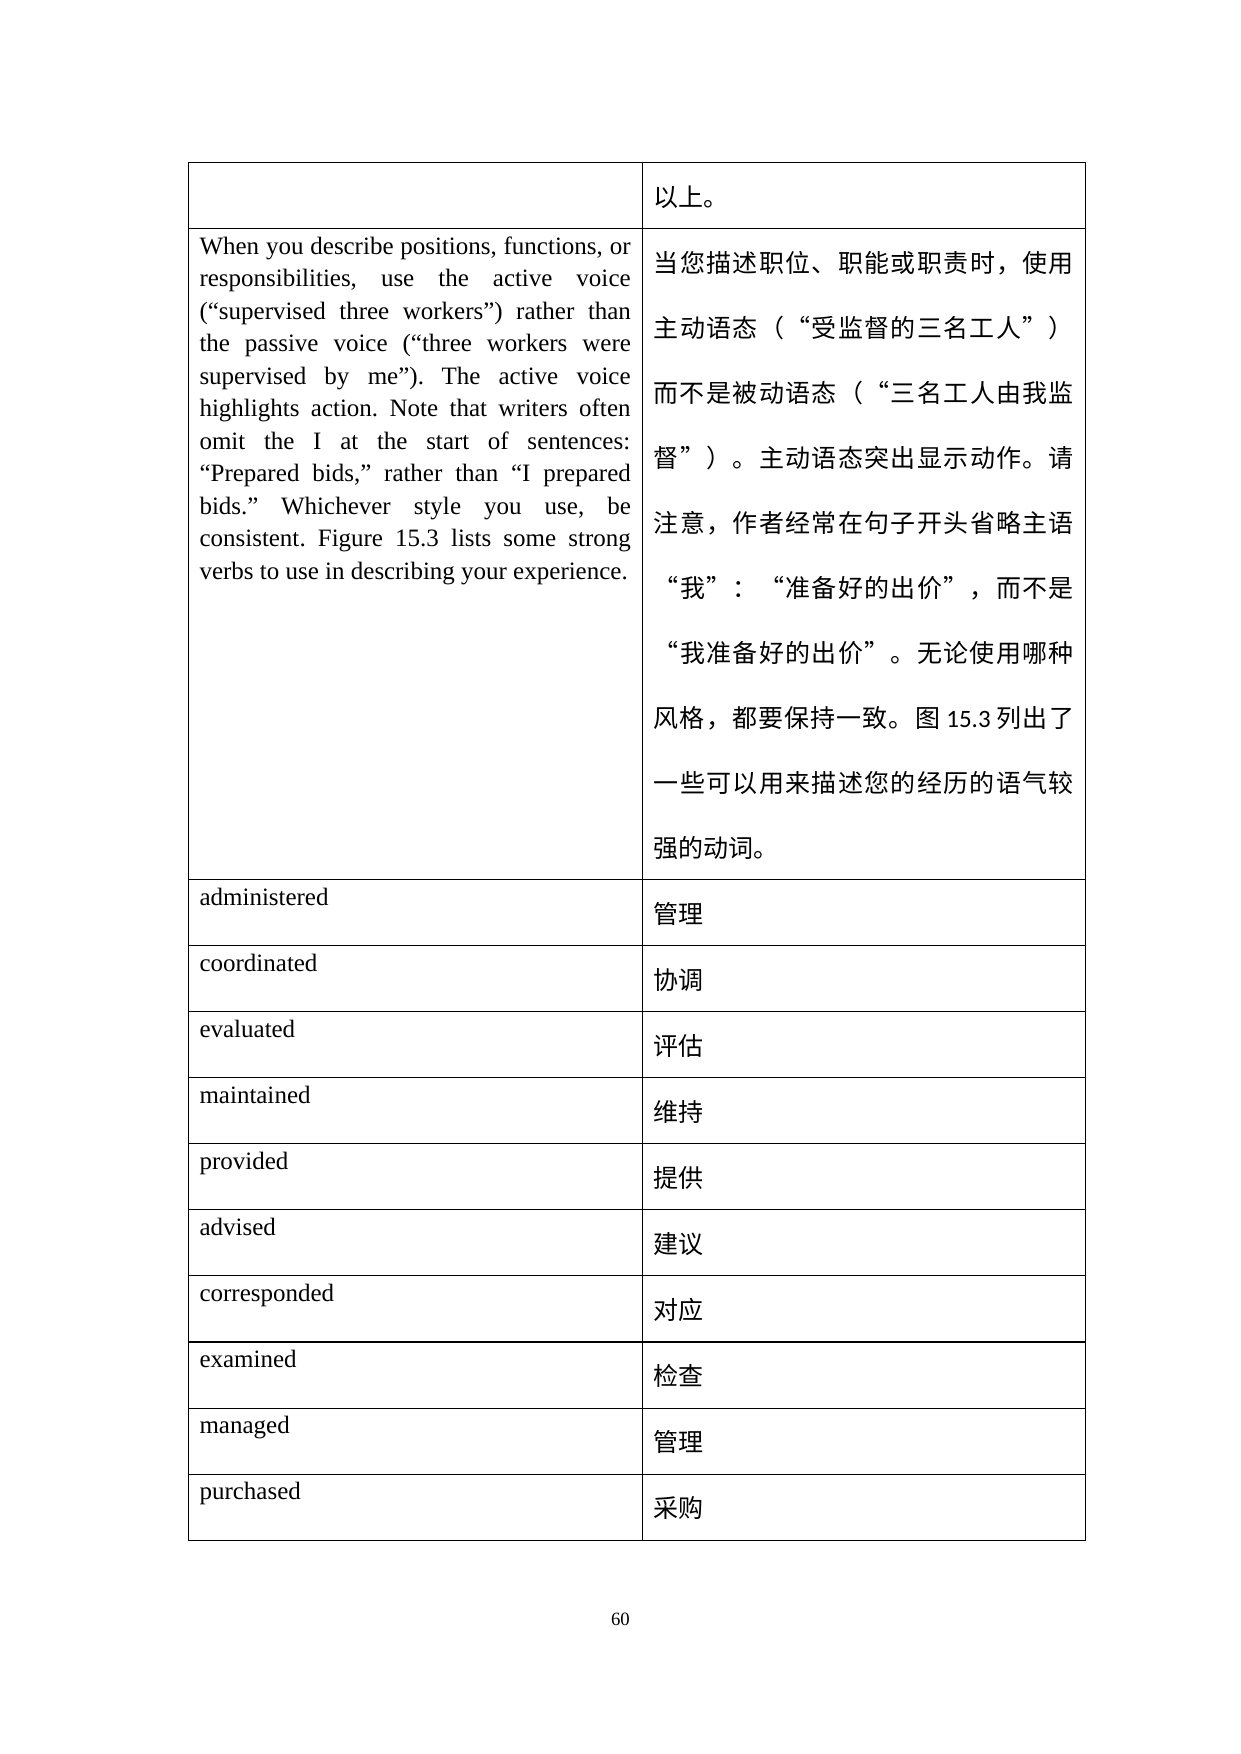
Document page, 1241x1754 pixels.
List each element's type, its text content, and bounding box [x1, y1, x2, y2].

table_cell 提供 [643, 1144, 1085, 1209]
table_cell administered [189, 880, 642, 945]
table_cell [643, 163, 1085, 228]
table_cell coordinated [189, 946, 642, 1011]
table_cell maintained [189, 1078, 642, 1143]
table_cell examined [189, 1343, 642, 1407]
table_cell 对应 [643, 1276, 1085, 1341]
table_cell 评估 [643, 1012, 1085, 1077]
table_cell 采购 [643, 1475, 1085, 1539]
table_cell 当您描述职位、职能或职责时，使用主动语态（“受监督的三名工人”）而不是被动语态（“三名工人由我监督”）。主动语态突出显示动作。请注意，作者经常在句子开头省略主语“我”：“准备好的出价”，而不是“我准备好的出价”。无论使用哪种风格，都要保持一致。图15.3列出了一些可以用来描述您的经历的语气较强的动词。 [643, 229, 1085, 879]
table_cell 协调 [643, 946, 1085, 1011]
table_cell 检查 [643, 1343, 1085, 1407]
table_cell When you describe positions, functions, or responsibilities, use the active voice (“supervised three workers”) rather than the passive voice (“three workers were supervised by me”). The active voice highlights action. Note that writers often omit the I at the start of sentences: “Prepared bids,” rather than “I prepared bids.” Whichever style you use, be consistent. Figure 15.3 lists some strong verbs to use in describing your experience. [189, 229, 642, 879]
table_cell 管理 [643, 880, 1085, 945]
table_cell 维持 [643, 1078, 1085, 1143]
table_cell 管理 [643, 1409, 1085, 1473]
table_cell 建议 [643, 1210, 1085, 1275]
table_cell corresponded [189, 1276, 642, 1341]
table_cell purchased [189, 1475, 642, 1539]
table_cell advised [189, 1210, 642, 1275]
table_cell evaluated [189, 1012, 642, 1077]
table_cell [189, 163, 642, 228]
table_cell provided [189, 1144, 642, 1209]
table_cell managed [189, 1409, 642, 1473]
